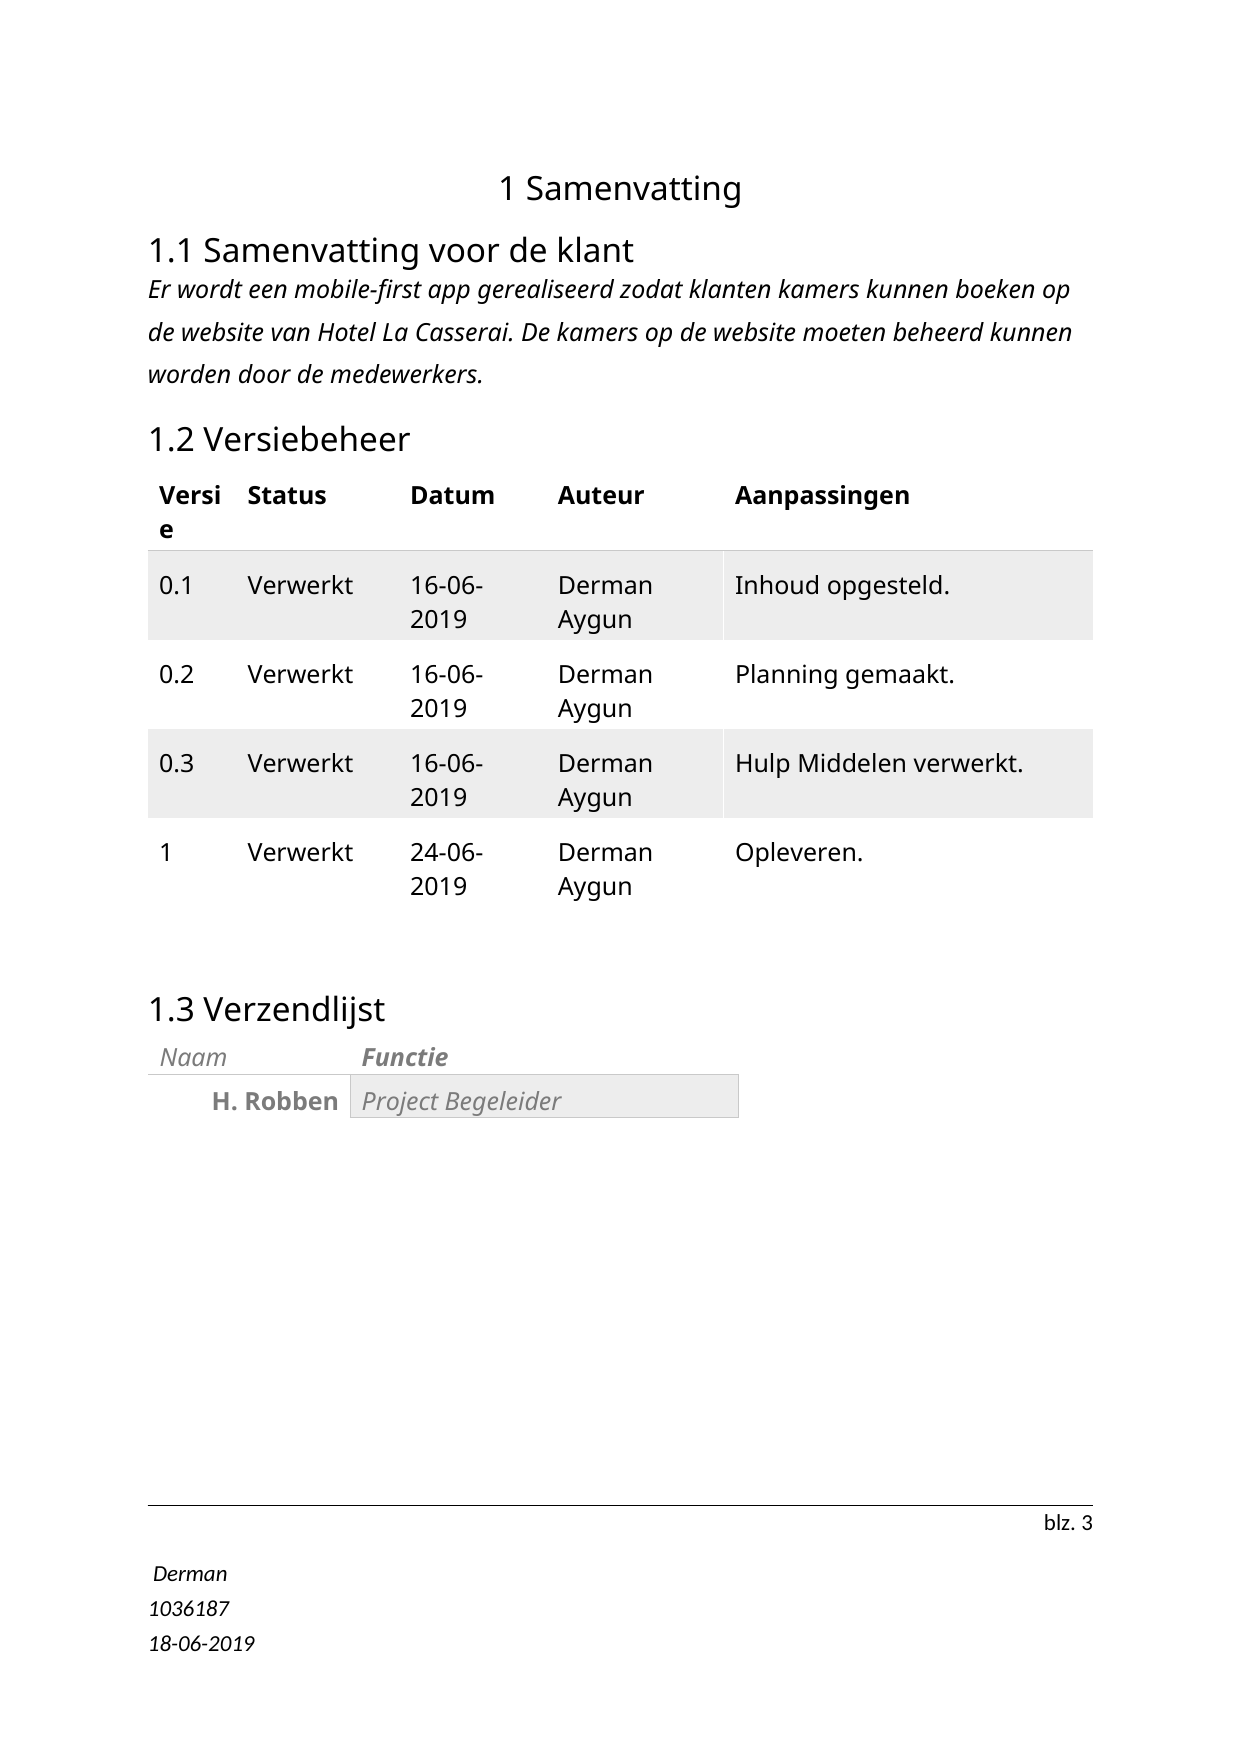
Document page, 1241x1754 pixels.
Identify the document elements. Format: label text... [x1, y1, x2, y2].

table_cell Project Begeleider [351, 1075, 738, 1117]
table_cell Opleveren. [724, 818, 1093, 907]
table_cell Derman Aygun [546, 640, 723, 729]
table_header Aanpassingen [724, 461, 1093, 550]
table_cell Planning gemaakt. [724, 640, 1093, 729]
table_cell Verwerkt [236, 729, 399, 818]
table_cell Verwerkt [236, 640, 399, 729]
table_header Naam [148, 1031, 350, 1074]
table_cell Verwerkt [236, 551, 399, 640]
table_header Datum [399, 461, 546, 550]
subtitle 1 Samenvatting [148, 164, 1093, 210]
table_cell H. Robben [148, 1075, 350, 1117]
table_cell Derman Aygun [546, 551, 723, 640]
table_cell Verwerkt [236, 818, 399, 907]
table_cell 0.1 [148, 551, 236, 640]
table_header Auteur [546, 461, 723, 550]
table_cell Inhoud opgesteld. [724, 551, 1093, 640]
table_cell Derman Aygun [546, 729, 723, 818]
table_cell Derman Aygun [546, 818, 723, 907]
table_cell 16-06-2019 [399, 640, 546, 729]
table_cell 0.2 [148, 640, 236, 729]
table_header Functie [350, 1031, 739, 1074]
text Er wordt een mobile-first app gerealiseerd zodat klanten kamers kunnen boeken op de website van Hotel La Casserai. De kamers op de website moeten beheerd kunnen worden door de medewerkers. [148, 272, 1093, 391]
table_header Versie [148, 461, 236, 550]
table_cell 1 [148, 818, 236, 907]
table_cell 16-06-2019 [399, 551, 546, 640]
table_header Status [236, 461, 399, 550]
table_cell 16-06-2019 [399, 729, 546, 818]
table_cell Hulp Middelen verwerkt. [724, 729, 1093, 818]
table_cell 24-06-2019 [399, 818, 546, 907]
subtitle 1.2 Versiebeheer [148, 416, 1093, 461]
subtitle 1.3 Verzendlijst [148, 986, 1093, 1031]
table_cell 0.3 [148, 729, 236, 818]
subtitle 1.1 Samenvatting voor de klant [148, 226, 1093, 272]
